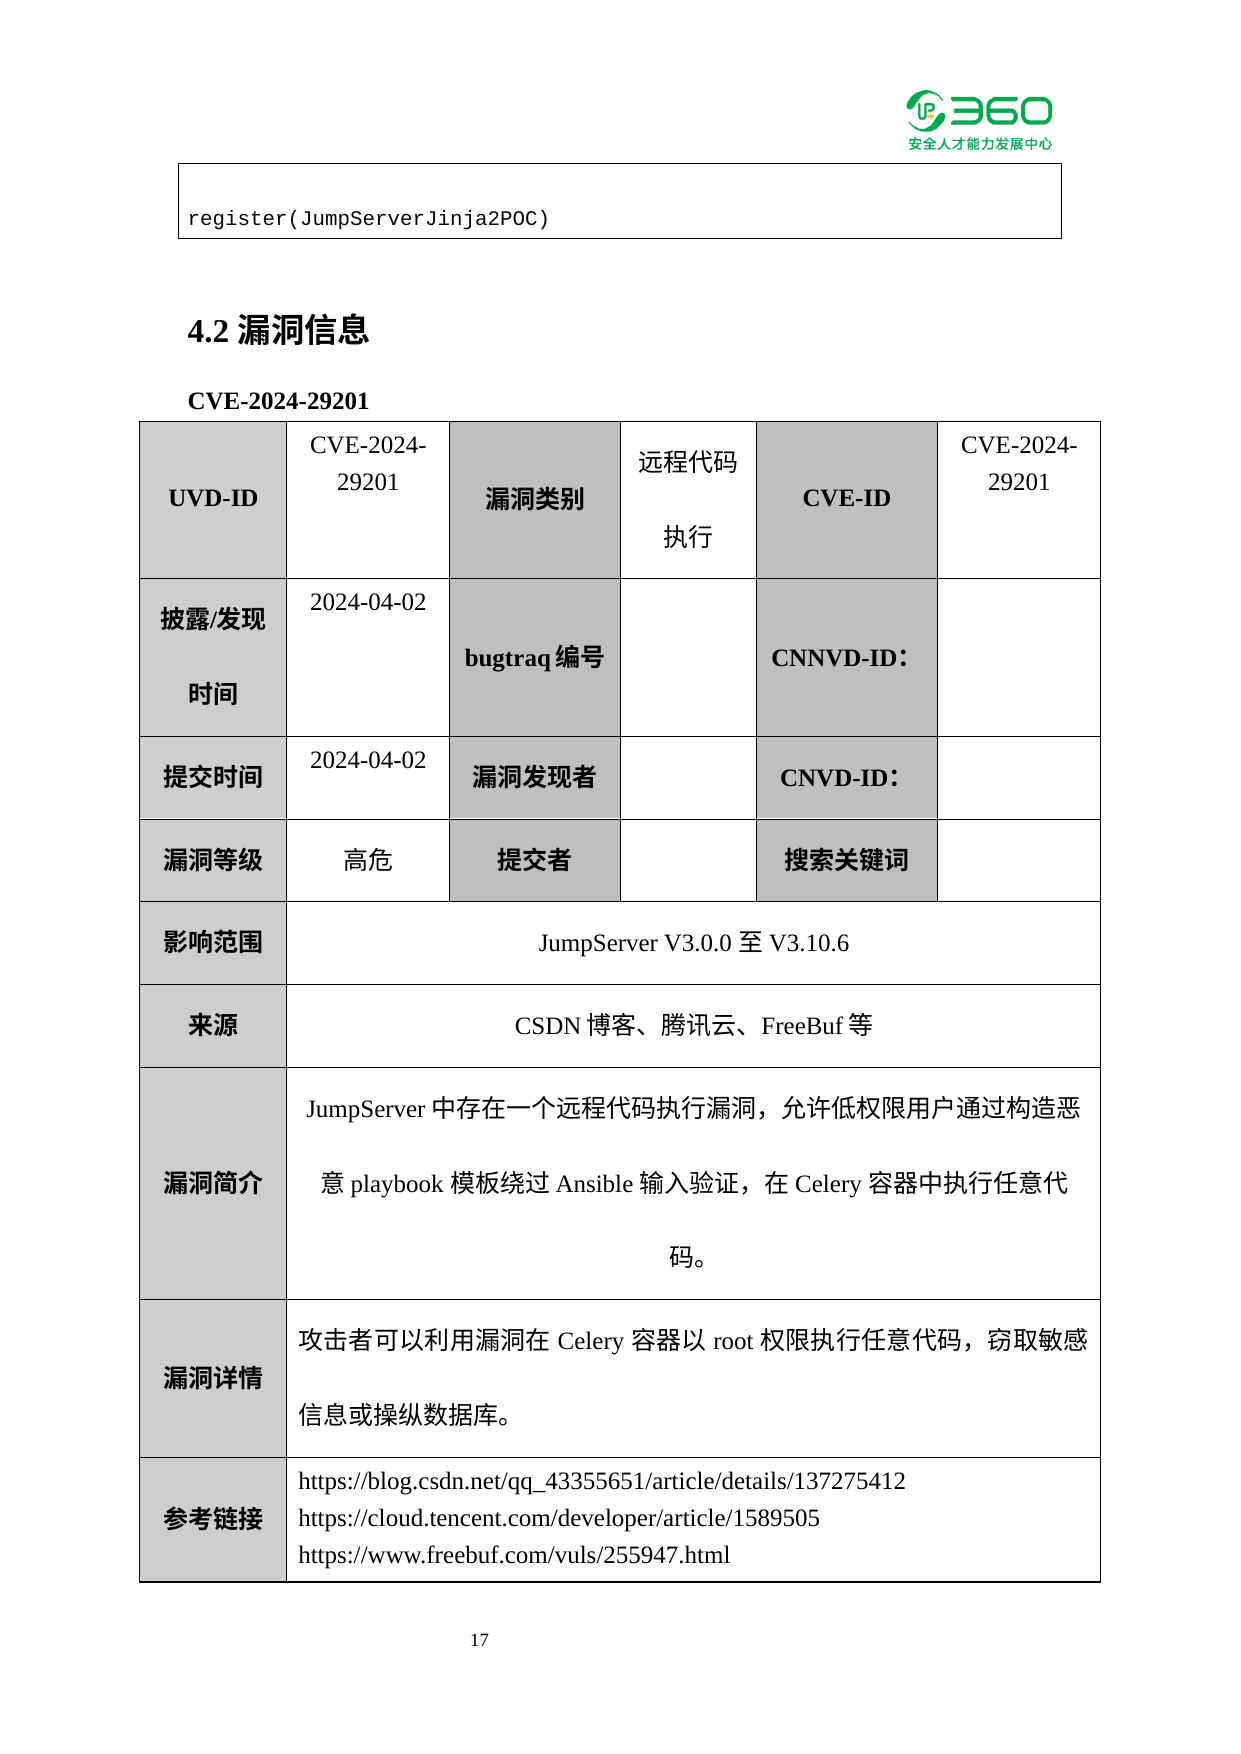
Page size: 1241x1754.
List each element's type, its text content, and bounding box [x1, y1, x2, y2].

table_cell bugtraq编号 [450, 579, 620, 736]
table_cell 攻击者可以利用漏洞在 Celery 容器以 root 权限执行任意代码，窃取敏感信息或操纵数据库。 [287, 1300, 1100, 1457]
table_header CVE-2024-29201 [938, 422, 1100, 578]
table_cell JumpServer 中存在一个远程代码执行漏洞，允许低权限用户通过构造恶意 playbook 模板绕过 Ansible 输入验证，在 Celery 容器中执行任意代码。 [287, 1068, 1100, 1299]
table_cell 参考链接 [140, 1458, 286, 1581]
subtitle 4.2 漏洞信息 [187, 295, 1053, 360]
table_cell 搜索关键词 [757, 820, 937, 901]
table_cell 披露/发现时间 [140, 579, 286, 736]
table_cell https://blog.csdn.net/qq_43355651/article/details/137275412 https://cloud.tencent.com/developer/article/1589505 https://www.freebuf.com/vuls/255947.html [287, 1458, 1100, 1581]
table_header 远程代码执行 [621, 422, 756, 578]
table_cell 高危 [287, 820, 449, 901]
table_cell 漏洞发现者 [450, 737, 620, 818]
table_cell [621, 820, 756, 901]
table_header CVE-ID [757, 422, 937, 578]
table_header UVD-ID [140, 422, 286, 578]
table_cell 提交者 [450, 820, 620, 901]
table_cell 2024-04-02 [287, 579, 449, 736]
table_cell 提交时间 [140, 737, 286, 818]
table_cell 影响范围 [140, 902, 286, 984]
table_cell 漏洞简介 [140, 1068, 286, 1299]
table_cell JumpServer V3.0.0 至 V3.10.6 [287, 902, 1100, 984]
table_cell 来源 [140, 985, 286, 1067]
table_cell [938, 579, 1100, 736]
text CVE-2024-29201 [187, 384, 1053, 416]
table_cell [938, 737, 1100, 818]
table_cell 漏洞等级 [140, 820, 286, 901]
table_cell 2024-04-02 [287, 737, 449, 818]
picture [905, 90, 1053, 150]
table_cell [621, 579, 756, 736]
table_header CVE-2024-29201 [287, 422, 449, 578]
table_cell [938, 820, 1100, 901]
table_header 漏洞类别 [450, 422, 620, 578]
table_cell CSDN博客、腾讯云、FreeBuf等 [287, 985, 1100, 1067]
table_cell 漏洞详情 [140, 1300, 286, 1457]
table_cell CNNVD-ID： [757, 579, 937, 736]
table_cell CNVD-ID： [757, 737, 937, 818]
table_cell [621, 737, 756, 818]
